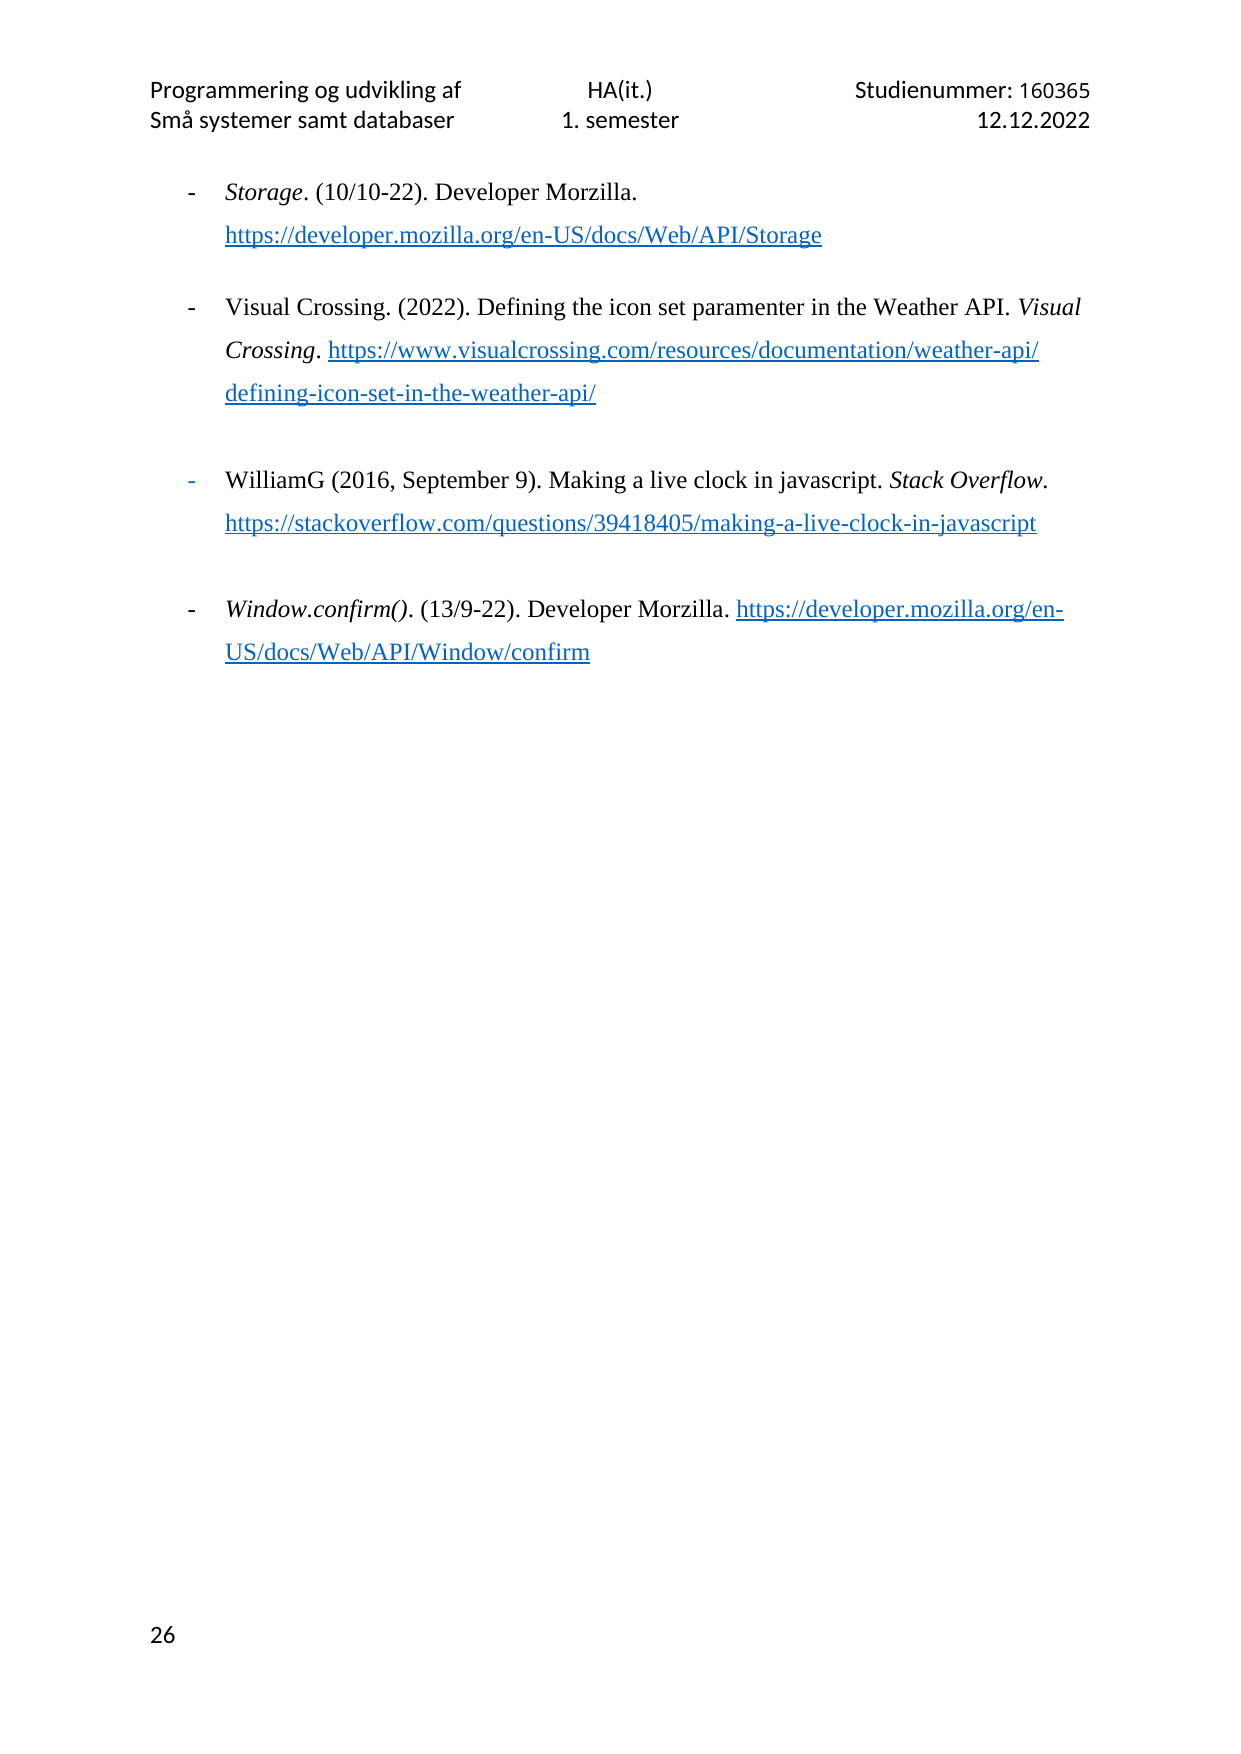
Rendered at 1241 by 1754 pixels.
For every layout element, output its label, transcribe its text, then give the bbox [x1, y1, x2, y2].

list WilliamG (2016, September 9). Making a live clock in javascript. Stack Overflow. https://stackoverflow.com/questions/39418405/making-a-live-clock-in-javascript [187, 465, 1090, 537]
list Storage. (10/10-22). Developer Morzilla. https://developer.mozilla.org/en-US/docs/Web/API/Storage [187, 177, 1090, 249]
list Visual Crossing. (2022). Defining the icon set paramenter in the Weather API. Visual Crossing. https://www.visualcrossing.com/resources/documentation/weather-api/defining-icon-set-in-the-weather-api/ [187, 292, 1090, 407]
list Window.confirm(). (13/9-22). Developer Morzilla. https://developer.mozilla.org/en-US/docs/Web/API/Window/confirm [187, 594, 1090, 666]
